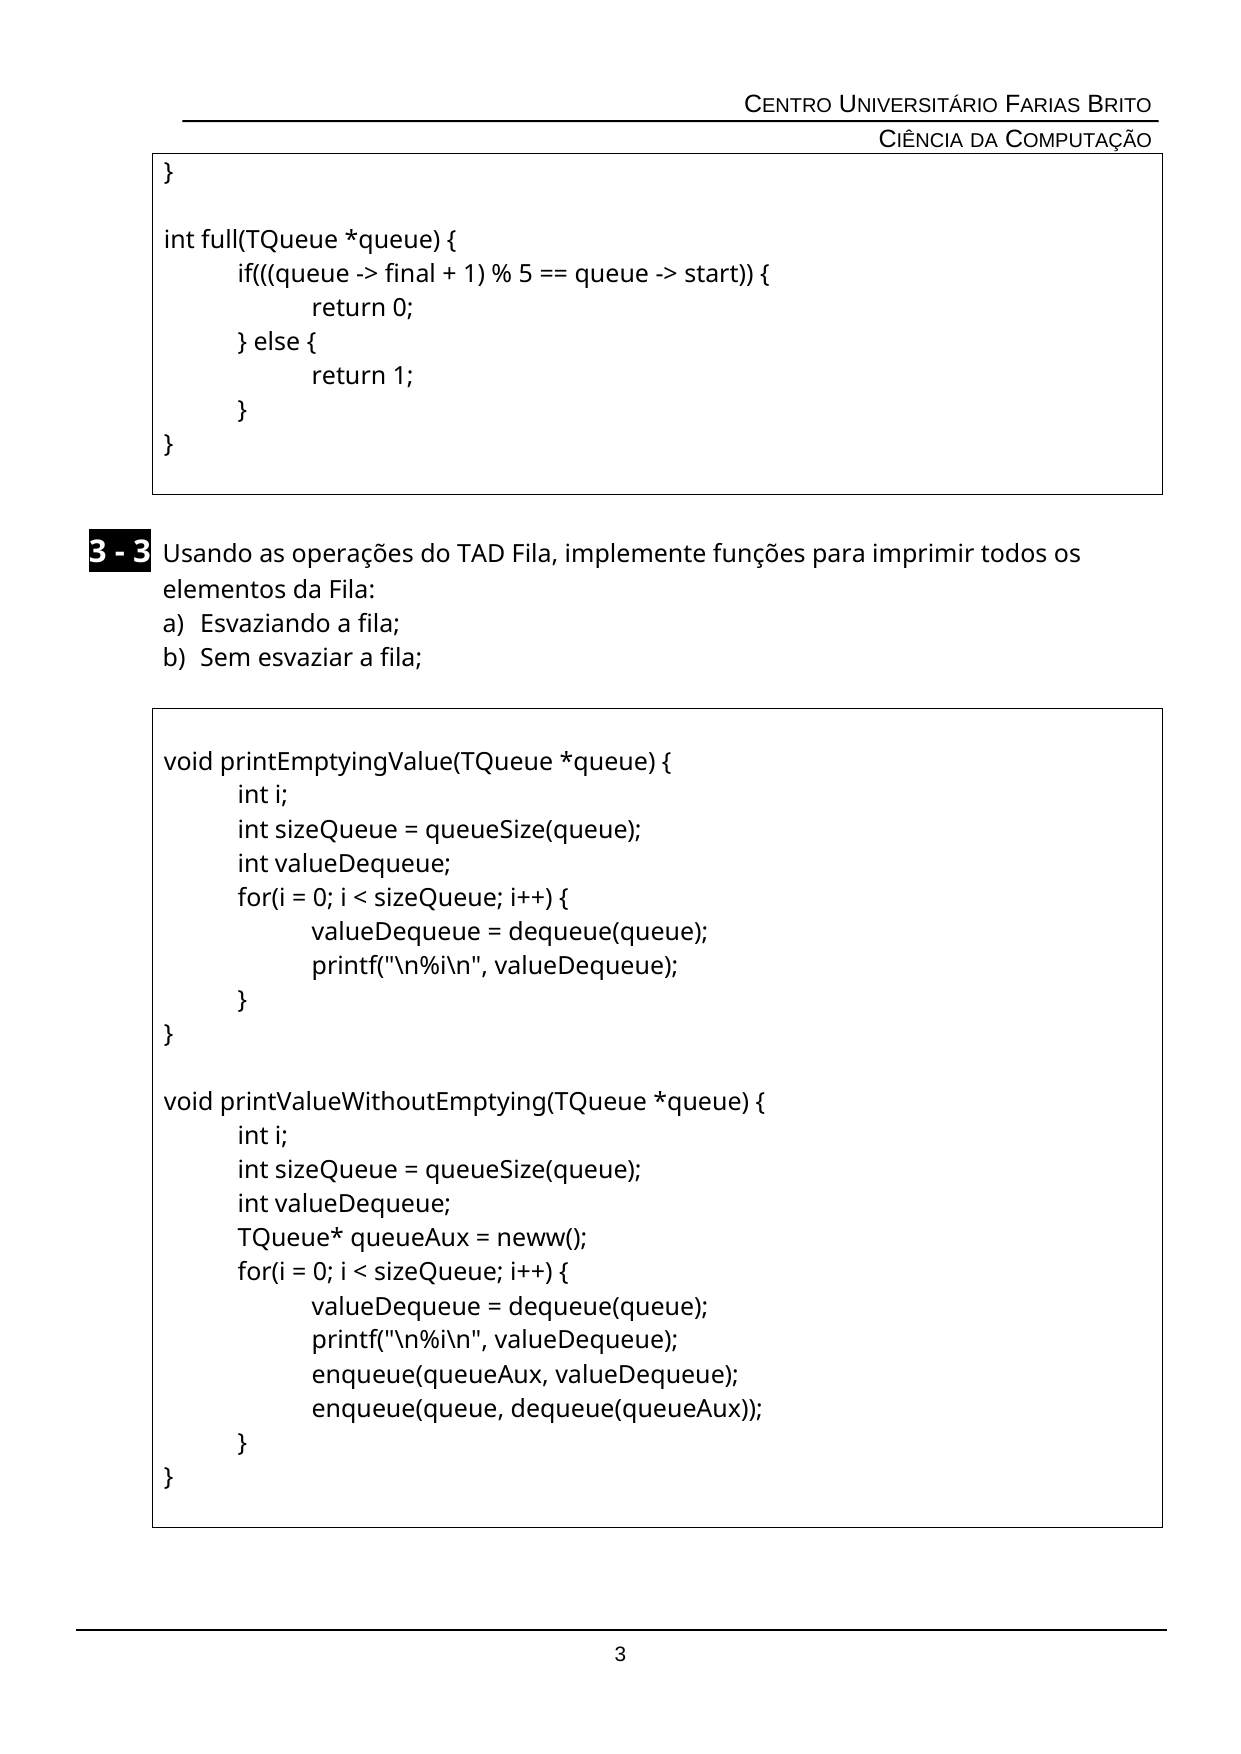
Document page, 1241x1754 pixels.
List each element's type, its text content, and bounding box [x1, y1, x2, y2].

list Sem esvaziar a fila; [162, 640, 1152, 674]
list Esvaziando a fila; [162, 606, 1152, 640]
text 3 - 3 Usando as operações do TAD Fila, implemente funções para imprimir todos os elementos da Fila: [89, 529, 1152, 606]
